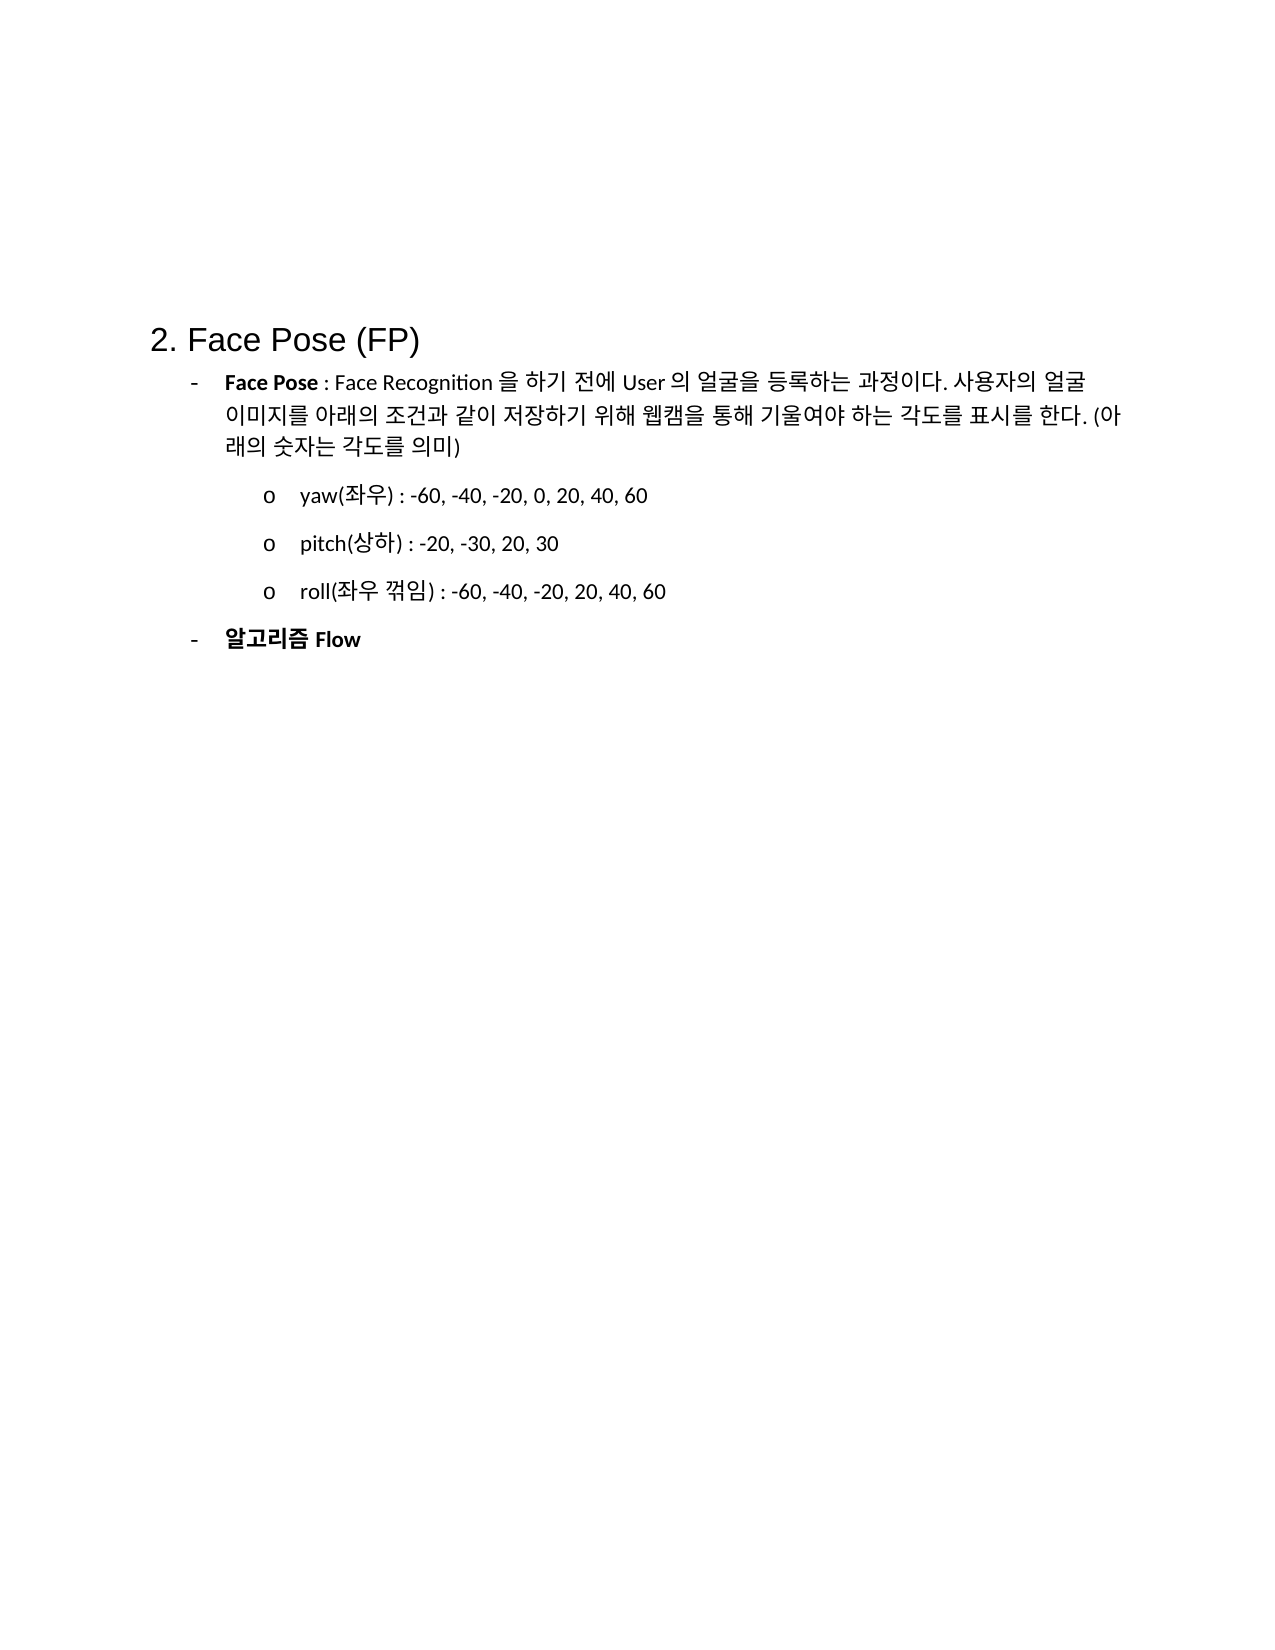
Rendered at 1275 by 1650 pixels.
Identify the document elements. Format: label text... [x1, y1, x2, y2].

subtitle 2. Face Pose (FP) [150, 319, 1125, 358]
list Face Pose : Face Recognition을 하기 전에 User의 얼굴을 등록하는 과정이다. 사용자의 얼굴 이미지를 아래의 조건과 같이 저장하기 위해 웹캠을 통해 기울여야 하는 각도를 표시를 한다. (아래의 숫자는 각도를 의미) [187, 364, 1125, 462]
list 알고리즘 Flow [187, 623, 1125, 654]
list yaw(좌우) : -60, -40, -20, 0, 20, 40, 60 [262, 479, 1125, 510]
list roll(좌우 꺾임) : -60, -40, -20, 20, 40, 60 [262, 575, 1125, 606]
list pitch(상하) : -20, -30, 20, 30 [262, 527, 1125, 558]
